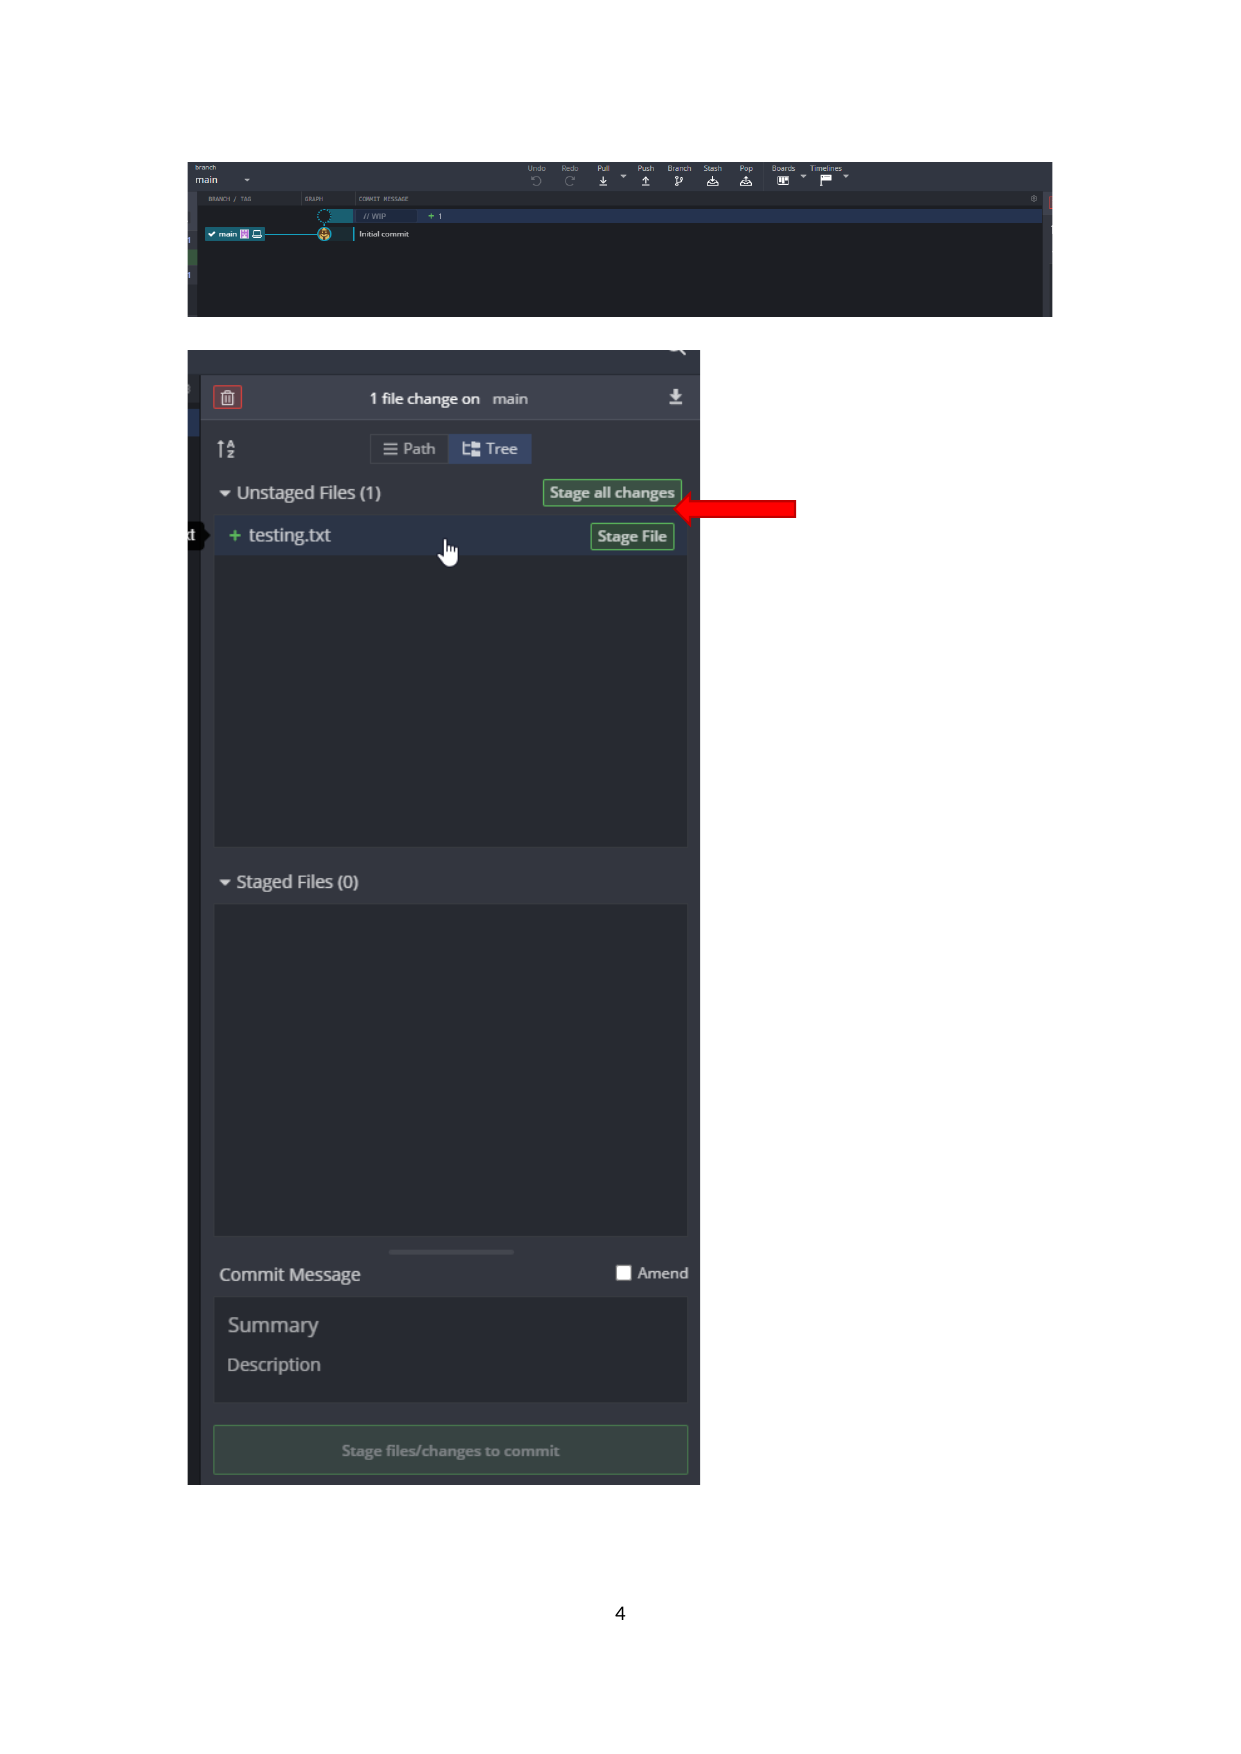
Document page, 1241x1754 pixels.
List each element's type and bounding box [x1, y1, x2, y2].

picture [187, 350, 700, 1485]
picture [187, 162, 1053, 317]
